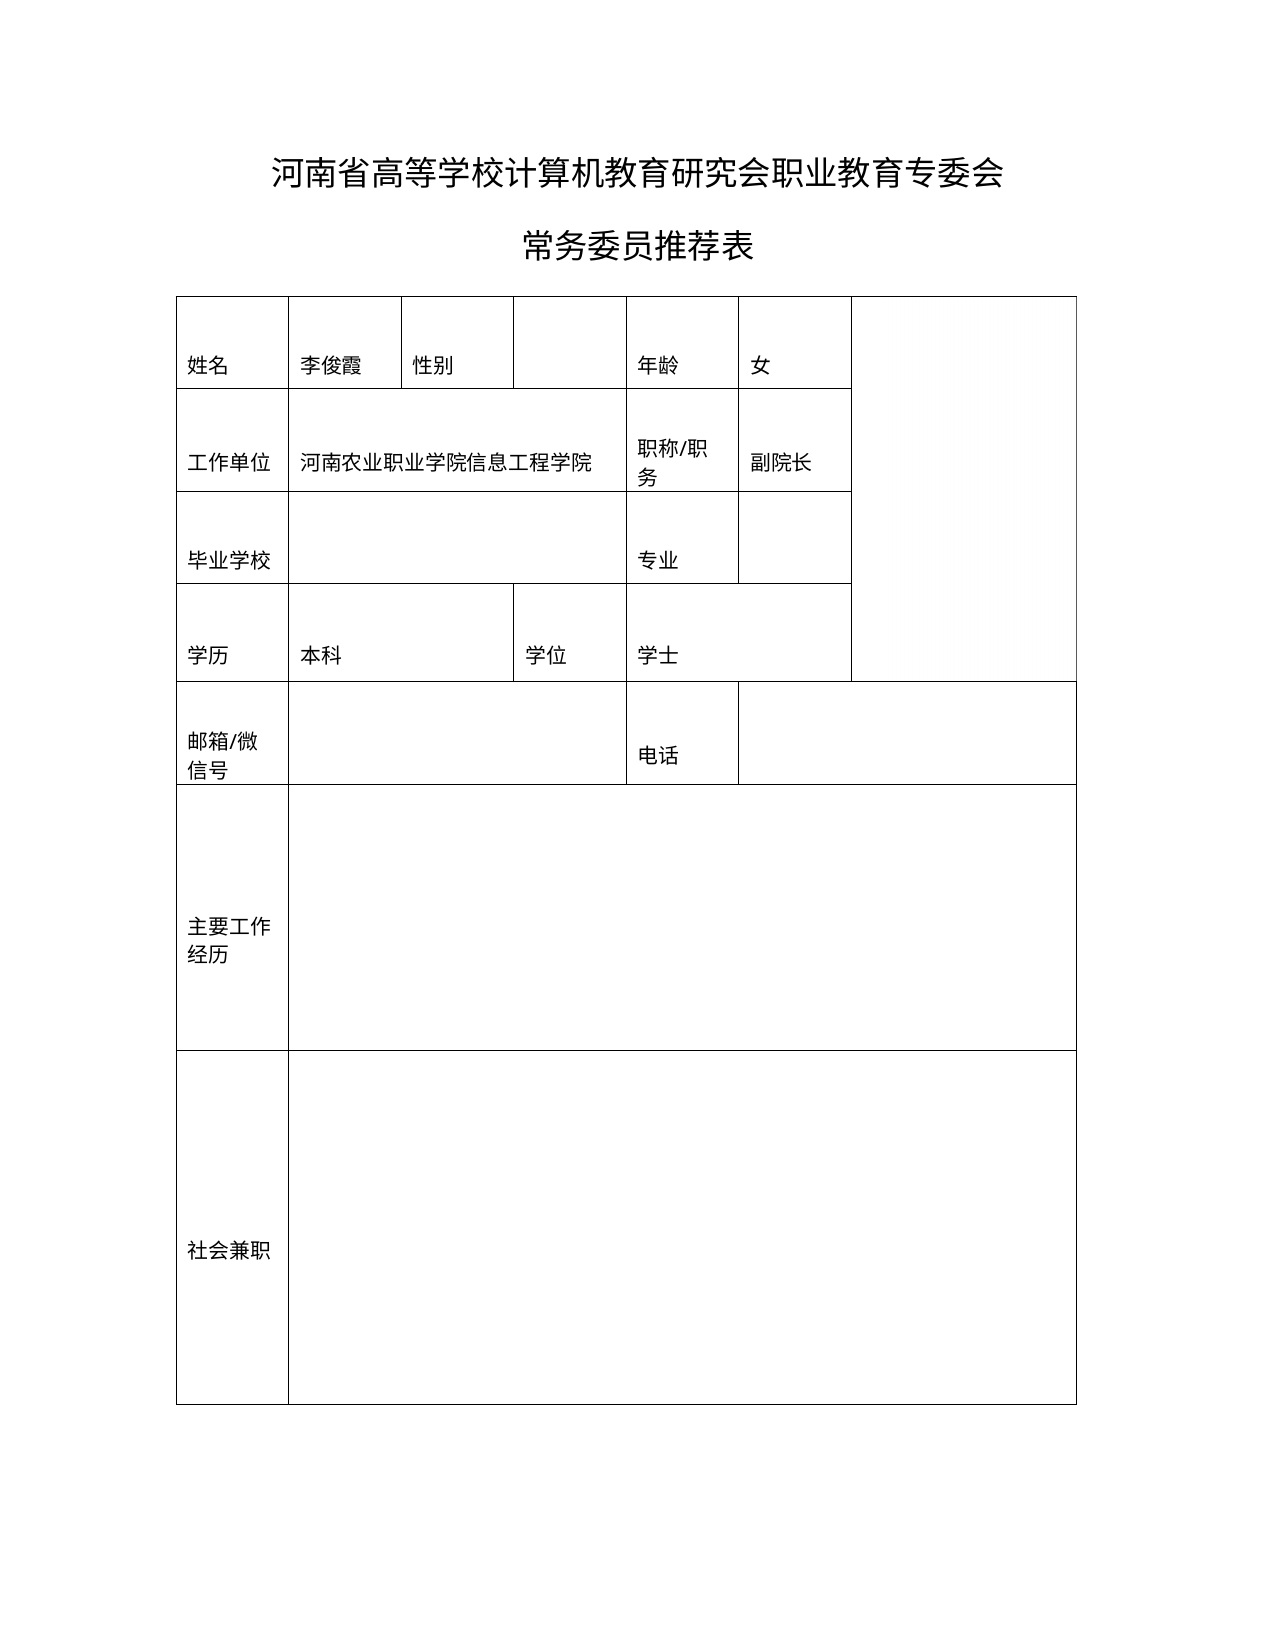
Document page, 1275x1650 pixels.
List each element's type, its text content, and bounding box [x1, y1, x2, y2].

table_cell 学位 [514, 584, 626, 681]
table_header 性别 [402, 297, 513, 388]
table_cell 河南农业职业学院信息工程学院 [289, 389, 626, 491]
table_header [852, 297, 881, 681]
table_cell [289, 682, 626, 784]
table_cell 副院长 [739, 389, 851, 491]
table_header 姓名 [177, 297, 288, 388]
picture [881, 297, 1077, 681]
table_header 年龄 [627, 297, 738, 388]
table_cell 学士 [627, 584, 851, 681]
table_cell 社会兼职 [177, 1051, 288, 1404]
table_header 女 [739, 297, 851, 388]
table_cell 电话 [627, 682, 738, 784]
table_header [514, 297, 626, 388]
table_cell [289, 492, 626, 583]
table_cell 工作单位 [177, 389, 288, 491]
table_cell 专业 [627, 492, 738, 583]
table_cell 毕业学校 [177, 492, 288, 583]
table_cell [289, 785, 1076, 1050]
table_cell [289, 1051, 1076, 1404]
table_cell 邮箱/微信号 [177, 682, 288, 784]
table_cell [739, 682, 1076, 784]
table_cell 学历 [177, 584, 288, 681]
table_header 李俊霞 [289, 297, 401, 388]
table_cell 职称/职务 [627, 389, 738, 491]
table_cell [739, 492, 851, 583]
text 常务委员推荐表 [187, 223, 1087, 268]
text 河南省高等学校计算机教育研究会职业教育专委会 [187, 150, 1087, 195]
table_cell 主要工作经历 [177, 785, 288, 1050]
table_cell 本科 [289, 584, 513, 681]
